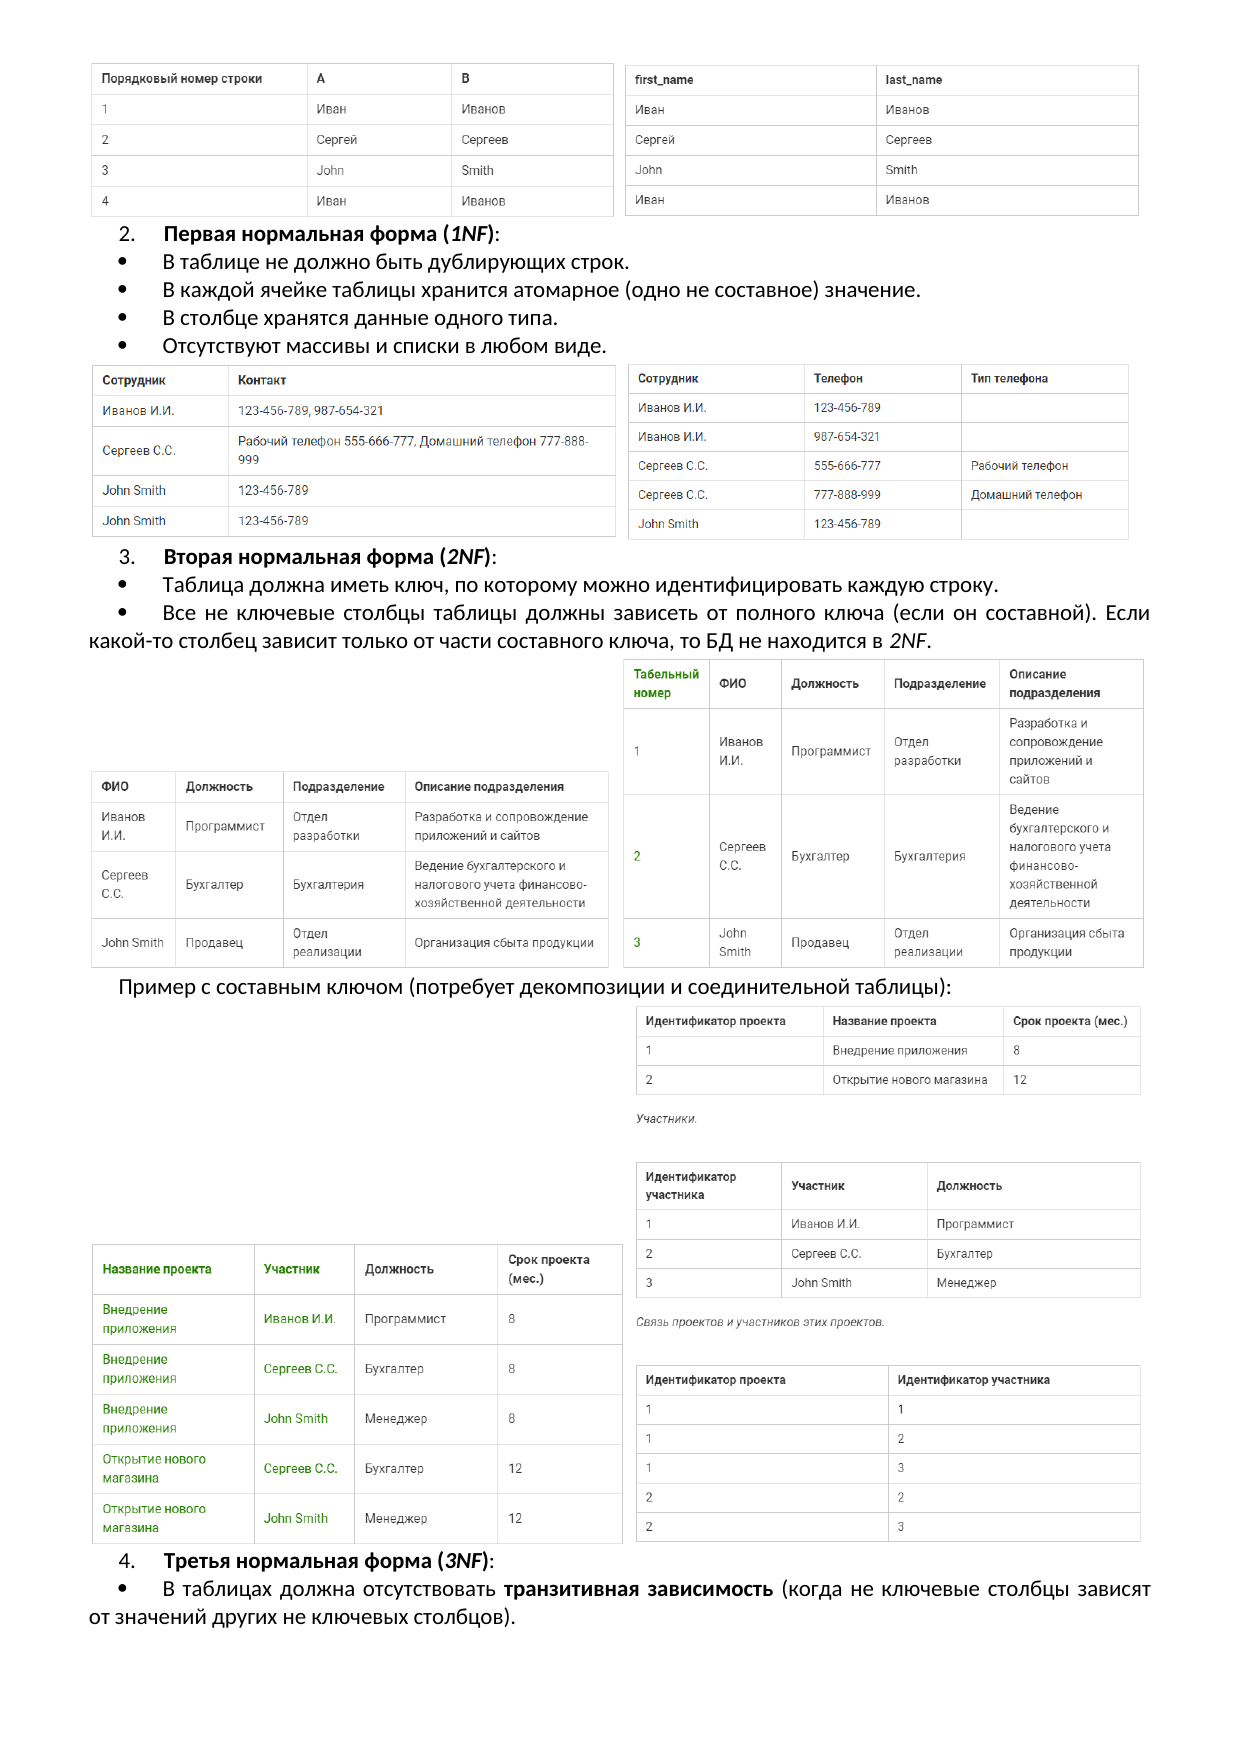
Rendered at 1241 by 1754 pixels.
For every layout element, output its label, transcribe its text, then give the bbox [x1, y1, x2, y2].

list Третья нормальная форма (3NF): [89, 1546, 1152, 1574]
picture [88, 59, 1147, 220]
list В каждой ячейке таблицы хранится атомарное (одно не составное) значение. [89, 275, 1152, 303]
picture [88, 768, 612, 973]
list Вторая нормальная форма (2NF): [89, 542, 1152, 570]
picture [617, 654, 1149, 973]
text Пример с составным ключом (потребует декомпозиции и соединительной таблицы): [89, 972, 1152, 1000]
list В таблицах должна отсутствовать транзитивная зависимость (когда не ключевые столбцы зависят от значений других не ключевых столбцов). [89, 1574, 1152, 1631]
list В столбце хранятся данные одного типа. [89, 303, 1152, 331]
list В таблице не должно быть дублирующих строк. [89, 247, 1152, 275]
picture [88, 1239, 627, 1547]
list Отсутствуют массивы и списки в любом виде. [89, 331, 1152, 359]
list Первая нормальная форма (1NF): [89, 219, 1152, 247]
list Таблица должна иметь ключ, по которому можно идентифицировать каждую строку. [89, 570, 1152, 598]
list Все не ключевые столбцы таблицы должны зависеть от полного ключа (если он составной). Если какой-то столбец зависит только от части составного ключа, то БД не находится в 2NF. [89, 598, 1152, 654]
picture [631, 1000, 1147, 1547]
picture [88, 359, 1134, 542]
